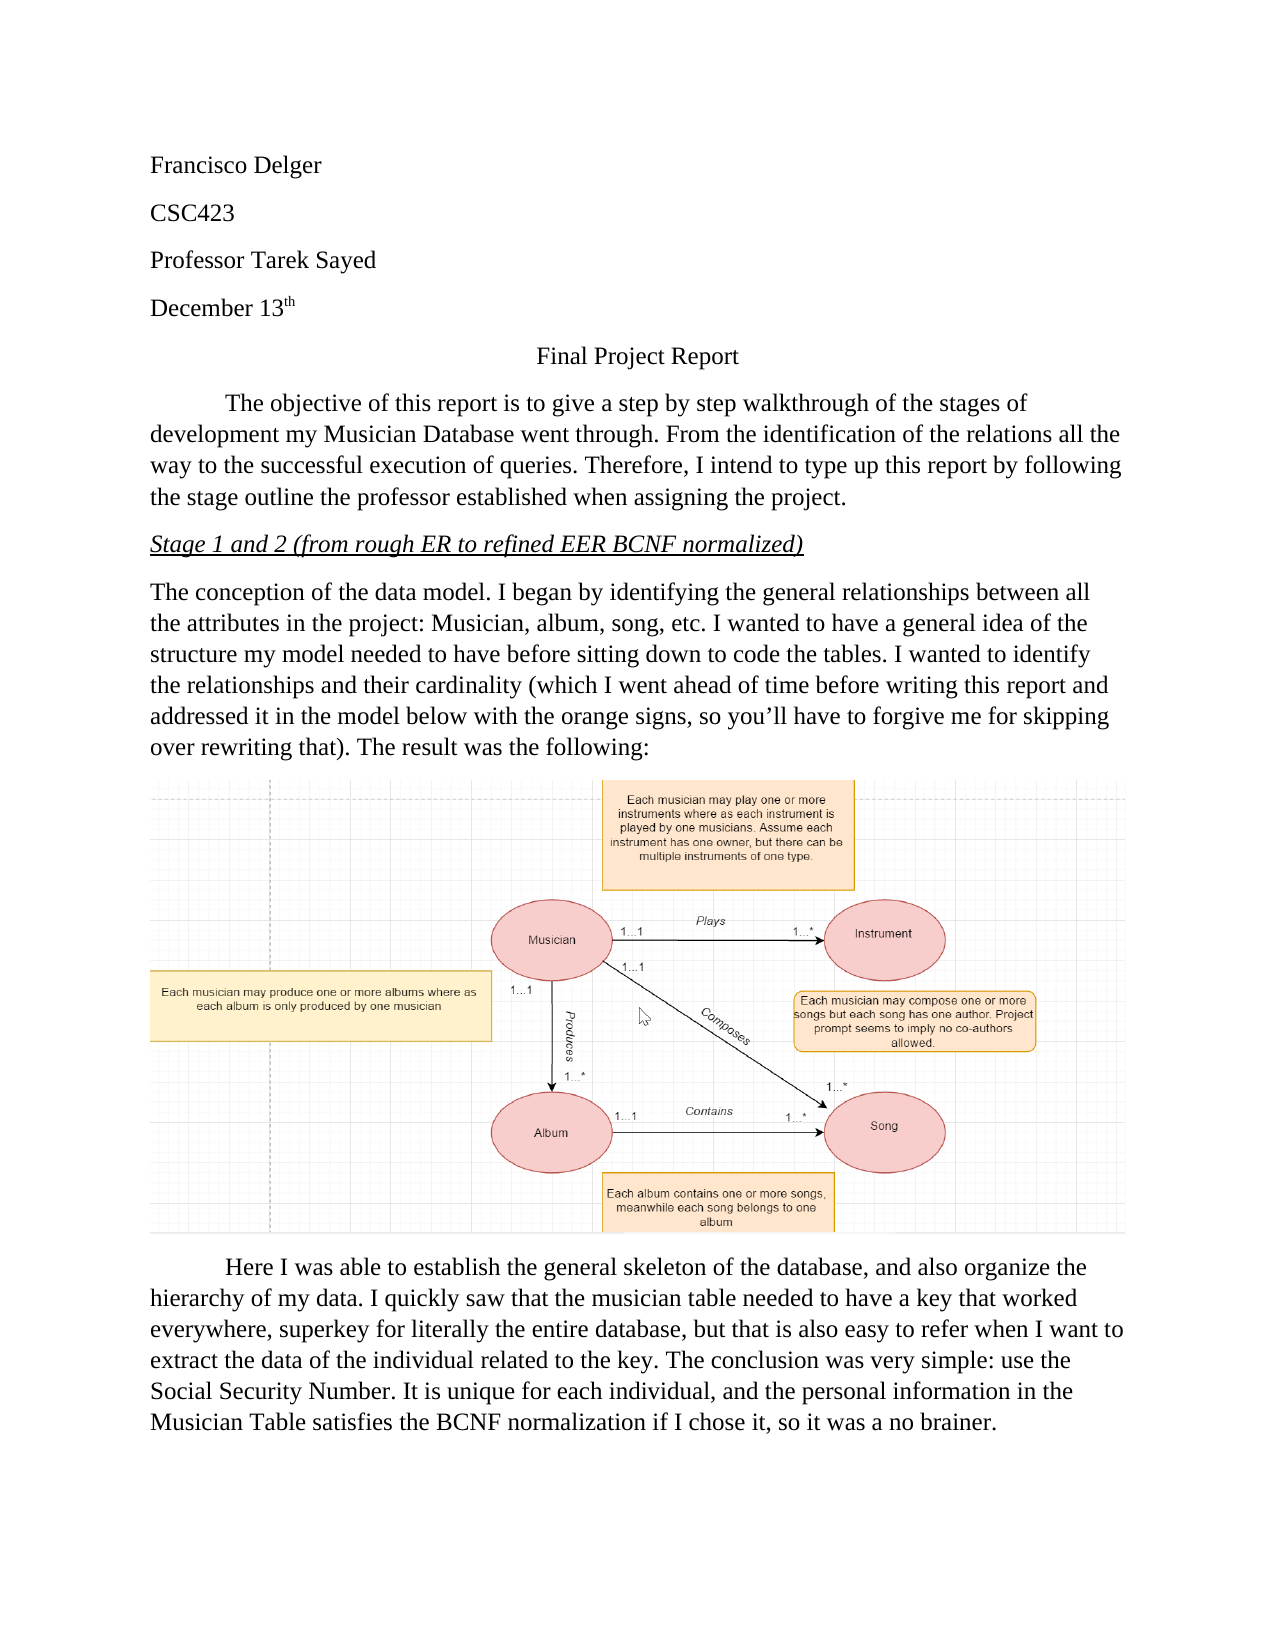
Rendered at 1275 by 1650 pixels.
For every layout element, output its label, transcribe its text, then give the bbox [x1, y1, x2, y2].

picture [150, 780, 1125, 1234]
text Stage 1 and 2 (from rough ER to refined EER BCNF normalized) [150, 529, 1125, 558]
text Francisco Delger [150, 150, 1125, 179]
text Professor Tarek Sayed [150, 245, 1125, 274]
text Here I was able to establish the general skeleton of the database, and also organize the hierarchy of my data. I quickly saw that the musician table needed to have a key that worked everywhere, superkey for literally the entire database, but that is also easy to refer when I want to extract the data of the individual related to the key. The conclusion was very simple: use the Social Security Number. It is unique for each individual, and the personal information in the Musician Table satisfies the BCNF normalization if I chose it, so it was a no brainer. [150, 1252, 1125, 1436]
text CSC423 [150, 198, 1125, 226]
text December 13th [150, 293, 1125, 322]
text Final Project Report [150, 341, 1125, 369]
text The conception of the data model. I began by identifying the general relationships between all the attributes in the project: Musician, album, song, etc. I wanted to have a general idea of the structure my model needed to have before sitting down to code the tables. I wanted to identify the relationships and their cardinality (which I went ahead of time before writing this report and addressed it in the model below with the orange signs, so you’ll have to forgive me for skipping over rewriting that). The result was the following: [150, 577, 1125, 761]
text The objective of this report is to give a step by step walkthrough of the stages of development my Musician Database went through. From the identification of the relations all the way to the successful execution of queries. Therefore, I intend to type up this report by following the stage outline the professor established when assigning the project. [150, 388, 1125, 510]
